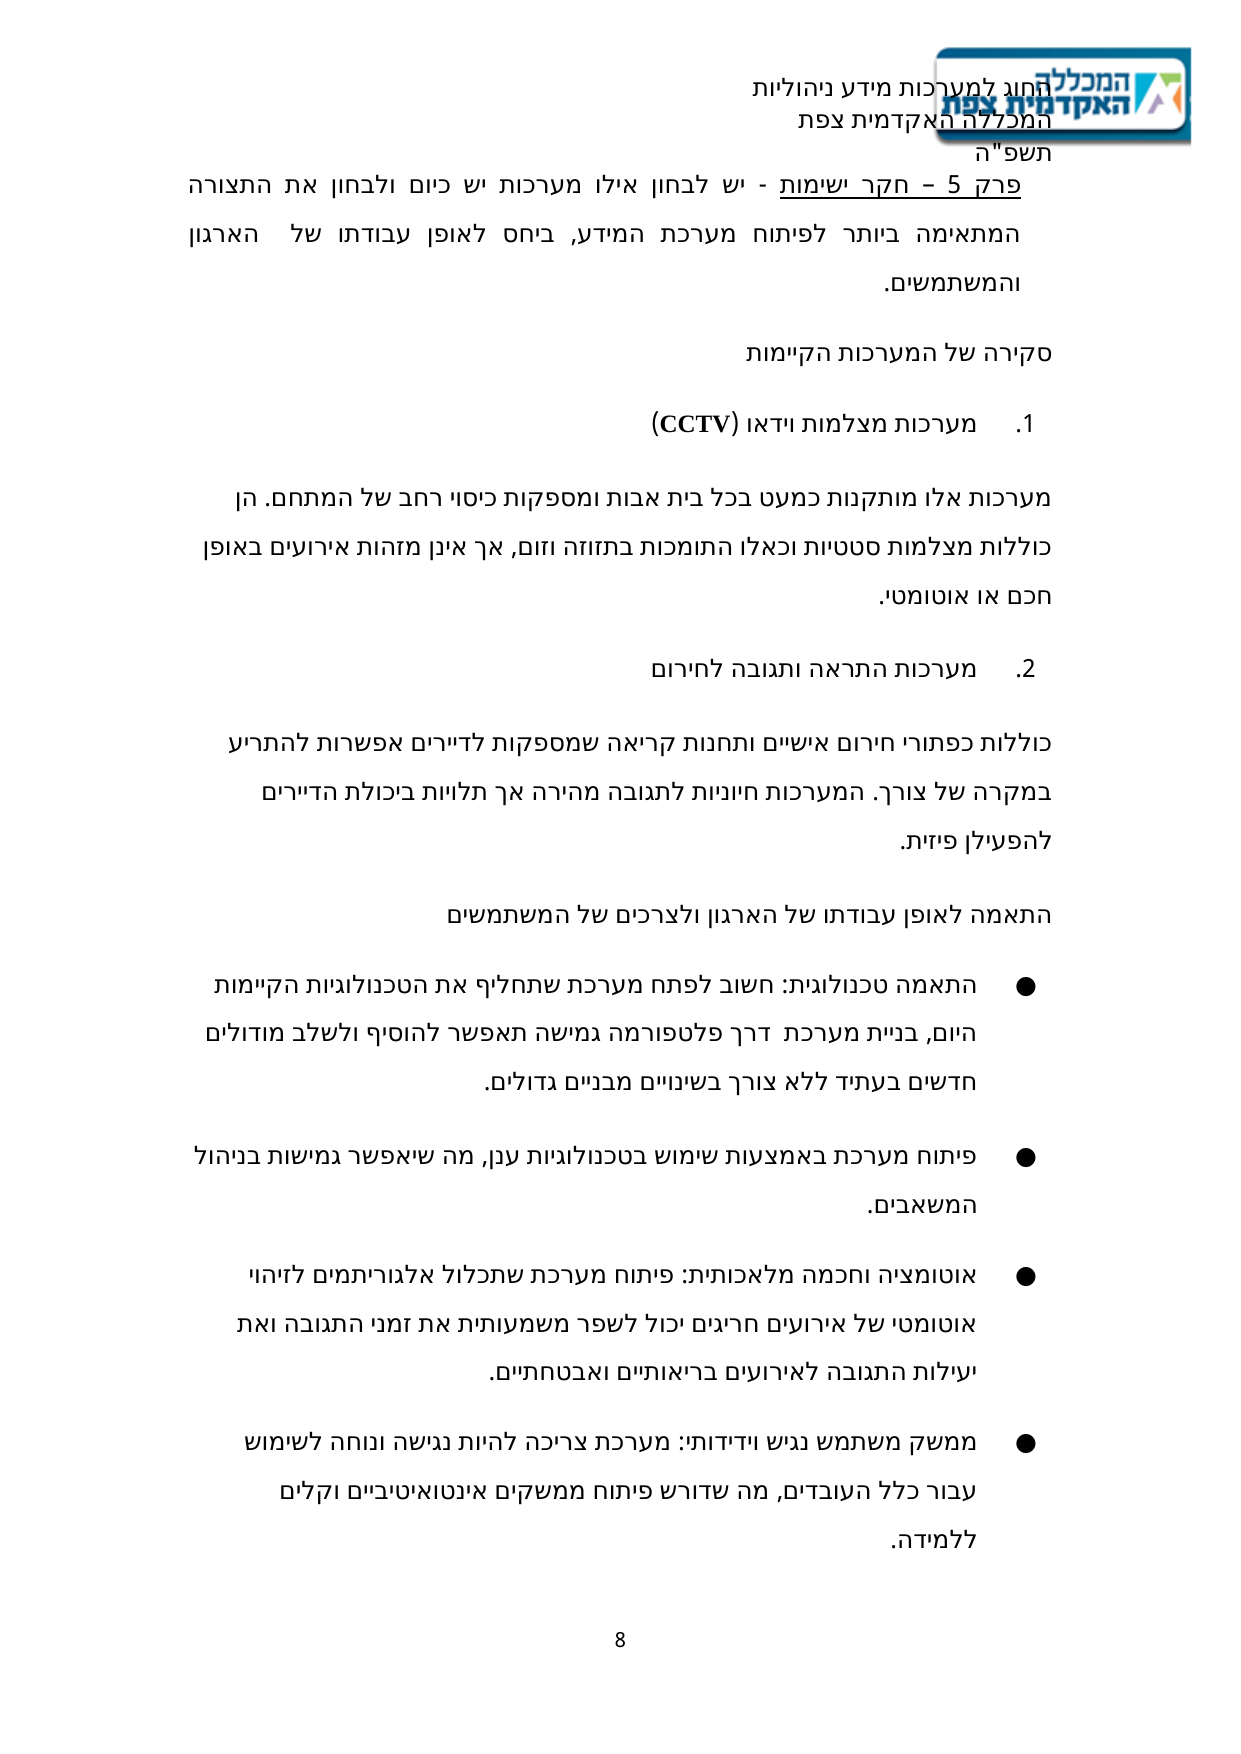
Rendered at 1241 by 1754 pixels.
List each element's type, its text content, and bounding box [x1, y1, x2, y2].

subtitle התאמה לאופן עבודתו של הארגון ולצרכים של המשתמשים [187, 901, 1053, 933]
list מערכות מצלמות וידאו (CCTV) [187, 409, 1015, 442]
picture [931, 44, 1196, 149]
list התאמה טכנולוגית: חשוב לפתח מערכת שתחליף את הטכנולוגיות הקיימות היום, בניית מערכת דרך פלטפורמה גמישה תאפשר להוסיף ולשלב מודולים חדשים בעתיד ללא צורך בשינויים מבניים גדולים. [187, 971, 1015, 1101]
list ממשק משתמש נגיש וידידותי: מערכת צריכה להיות נגישה ונוחה לשימוש עבור כלל העובדים, מה שדורש פיתוח ממשקים אינטואיטיביים וקלים ללמידה. [187, 1428, 1015, 1558]
subtitle סקירה של המערכות הקיימות [187, 339, 1053, 372]
list מערכות התראה ותגובה לחירום [187, 656, 1015, 688]
list אוטומציה וחכמה מלאכותית: פיתוח מערכת שתכלול אלגוריתמים לזיהוי אוטומטי של אירועים חריגים יכול לשפר משמעותית את זמני התגובה ואת יעילות התגובה לאירועים בריאותיים ואבטחתיים. [187, 1261, 1015, 1391]
text פרק 5 – חקר ישימות - יש לבחון אילו מערכות יש כיום ולבחון את התצורה המתאימה ביותר לפיתוח מערכת המידע, ביחס לאופן עבודתו של הארגון והמשתמשים. [187, 172, 1021, 302]
text מערכות אלו מותקנות כמעט בכל בית אבות ומספקות כיסוי רחב של המתחם. הן כוללות מצלמות סטטיות וכאלו התומכות בתזוזה וזום, אך אינן מזהות אירועים באופן חכם או אוטומטי. [187, 484, 1053, 614]
text כוללות כפתורי חירום אישיים ותחנות קריאה שמספקות לדיירים אפשרות להתריע במקרה של צורך. המערכות חיוניות לתגובה מהירה אך תלויות ביכולת הדיירים להפעילן פיזית. [187, 729, 1053, 860]
list פיתוח מערכת באמצעות שימוש בטכנולוגיות ענן, מה שיאפשר גמישות בניהול המשאבים. [187, 1142, 1015, 1224]
